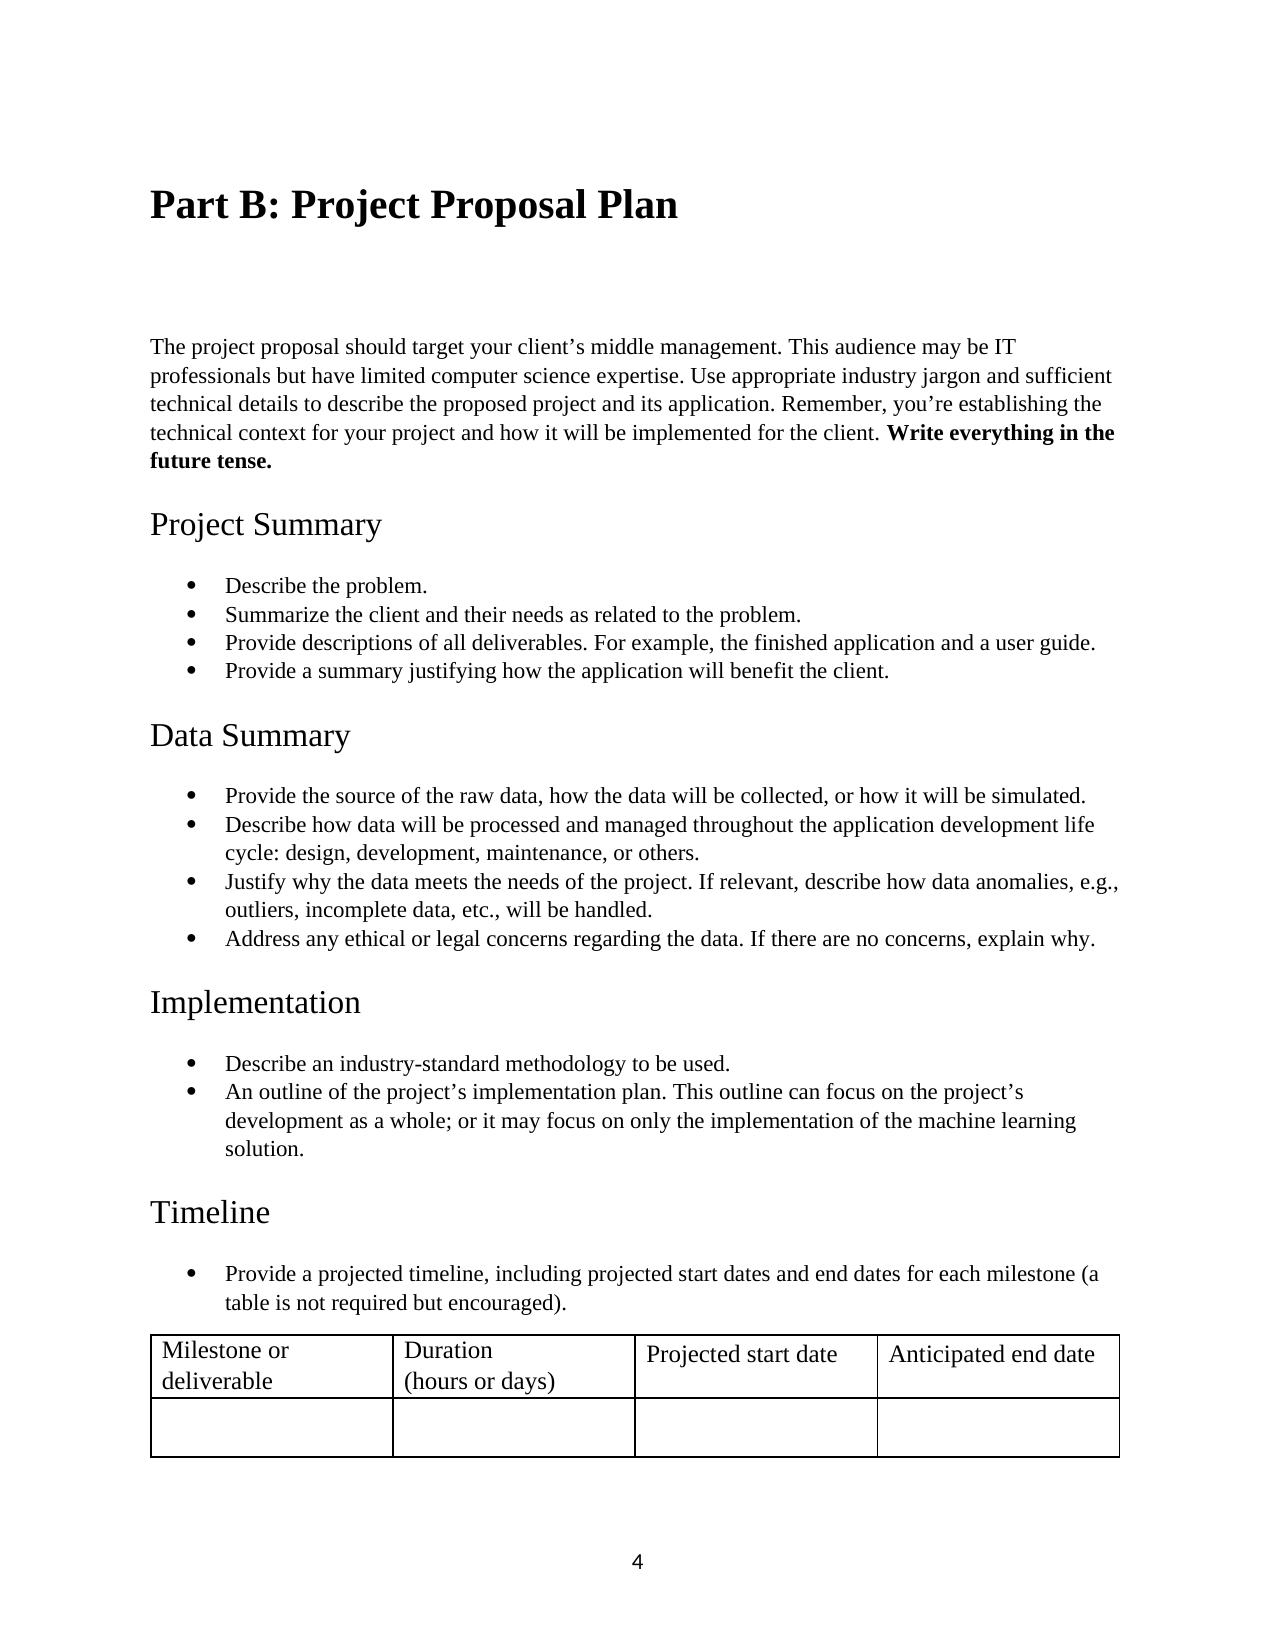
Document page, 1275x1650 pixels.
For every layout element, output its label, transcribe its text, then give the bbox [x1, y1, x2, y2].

list Describe how data will be processed and managed throughout the application development life cycle: design, development, maintenance, or others. [187, 811, 1125, 866]
list Summarize the client and their needs as related to the problem. [187, 601, 1125, 627]
table_cell [394, 1399, 634, 1456]
subtitle Data Summary [150, 715, 1125, 753]
list Address any ethical or legal concerns regarding the data. If there are no concerns, explain why. [187, 925, 1125, 951]
list Provide a projected timeline, including projected start dates and end dates for each milestone (a table is not required but encouraged). [187, 1260, 1125, 1315]
text The project proposal should target your client’s middle management. This audience may be IT professionals but have limited computer science expertise. Use appropriate industry jargon and sufficient technical details to describe the proposed project and its application. Remember, you’re establishing the technical context for your project and how it will be implemented for the client. Write everything in the future tense. [150, 333, 1125, 473]
table_header Milestone or deliverable [152, 1336, 392, 1397]
table_header Projected start date [636, 1336, 877, 1397]
list Describe the problem. [187, 572, 1125, 598]
table_header Anticipated end date [878, 1336, 1119, 1397]
table_cell [152, 1399, 392, 1456]
table_cell [636, 1399, 877, 1456]
subtitle Timeline [150, 1193, 1125, 1231]
subtitle Implementation [150, 982, 1125, 1021]
list Provide a summary justifying how the application will benefit the client. [187, 657, 1125, 684]
table_cell [878, 1399, 1119, 1456]
table_header Duration (hours or days) [394, 1336, 634, 1397]
subtitle Part B: Project Proposal Plan [150, 179, 1125, 227]
subtitle Project Summary [150, 505, 1125, 543]
list Justify why the data meets the needs of the project. If relevant, describe how data anomalies, e.g., outliers, incomplete data, etc., will be handled. [187, 868, 1125, 923]
list Provide descriptions of all deliverables. For example, the finished application and a user guide. [187, 629, 1125, 655]
list Describe an industry-standard methodology to be used. [187, 1050, 1125, 1076]
list An outline of the project’s implementation plan. This outline can focus on the project’s development as a whole; or it may focus on only the implementation of the machine learning solution. [187, 1078, 1125, 1162]
list Provide the source of the raw data, how the data will be collected, or how it will be simulated. [187, 783, 1125, 809]
